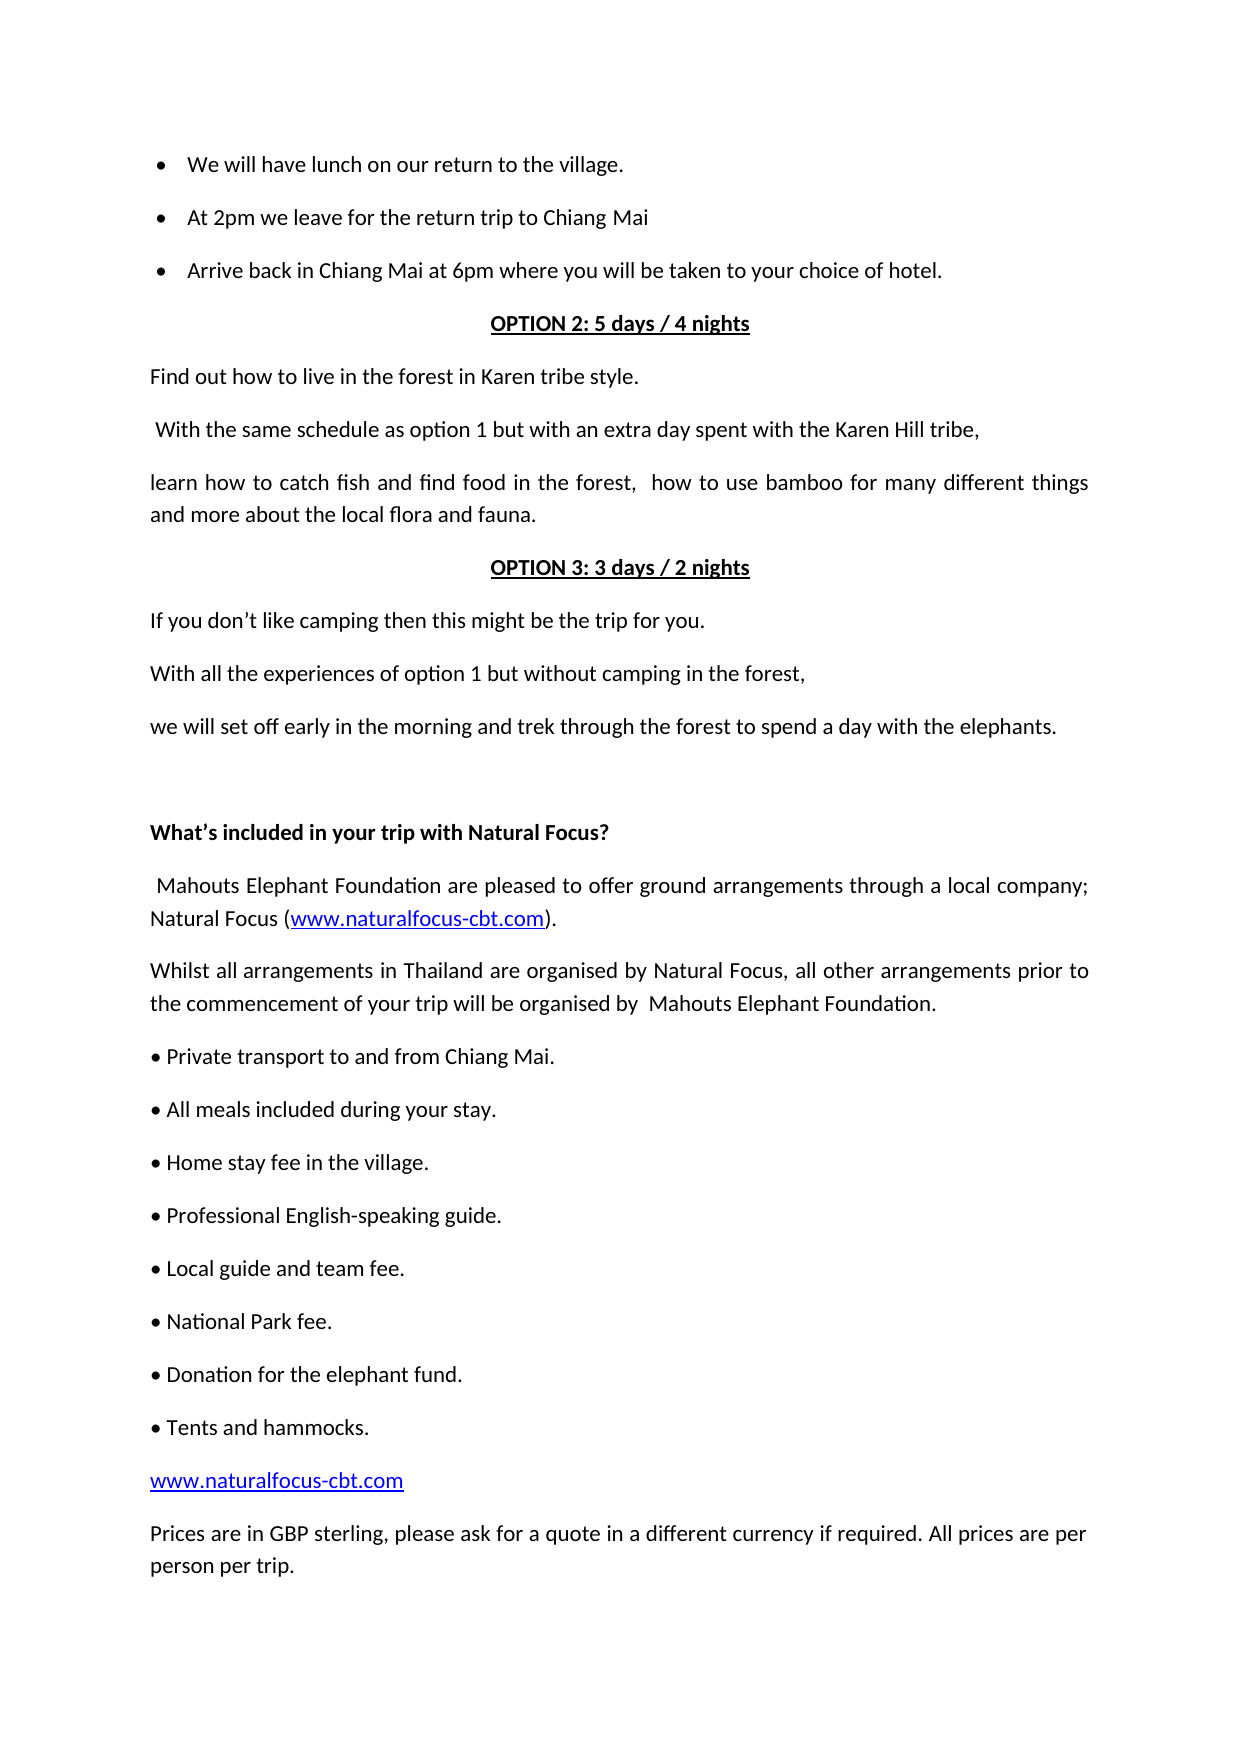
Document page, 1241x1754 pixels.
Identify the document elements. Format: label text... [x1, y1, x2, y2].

text • We will have lunch on our return to the village. [150, 150, 1090, 178]
text • All meals included during your stay. [150, 1095, 1090, 1123]
text OPTION 2: 5 days / 4 nights [150, 309, 1090, 337]
text • Donation for the elephant fund. [150, 1360, 1090, 1388]
text • Arrive back in Chiang Mai at 6pm where you will be taken to your choice of hotel. [150, 256, 1090, 284]
text • Professional English-speaking guide. [150, 1201, 1090, 1229]
text • At 2pm we leave for the return trip to Chiang Mai [150, 203, 1090, 231]
text What’s included in your trip with Natural Focus? [150, 818, 1090, 846]
text we will set off early in the morning and trek through the forest to spend a day with the elephants. [150, 712, 1090, 740]
text With all the experiences of option 1 but without camping in the forest, [150, 659, 1090, 687]
text Whilst all arrangements in Thailand are organised by Natural Focus, all other arrangements prior to the commencement of your trip will be organised by Mahouts Elephant Foundation. [150, 957, 1090, 1017]
text • Home stay fee in the village. [150, 1148, 1090, 1176]
text • Tents and hammocks. [150, 1413, 1090, 1441]
text • National Park fee. [150, 1307, 1090, 1335]
text learn how to catch fish and find food in the forest, how to use bamboo for many different things and more about the local flora and fauna. [150, 468, 1090, 528]
text With the same schedule as option 1 but with an extra day spent with the Karen Hill tribe, [150, 415, 1090, 443]
text www.naturalfocus-cbt.com [150, 1466, 1090, 1494]
text If you don’t like camping then this might be the trip for you. [150, 606, 1090, 634]
text Find out how to live in the forest in Karen tribe style. [150, 362, 1090, 390]
text Prices are in GBP sterling, please ask for a quote in a different currency if required. All prices are per person per trip. [150, 1519, 1090, 1579]
text • Private transport to and from Chiang Mai. [150, 1042, 1090, 1070]
text • Local guide and team fee. [150, 1254, 1090, 1282]
text Mahouts Elephant Foundation are pleased to offer ground arrangements through a local company; Natural Focus (www.naturalfocus-cbt.com). [150, 871, 1090, 932]
text OPTION 3: 3 days / 2 nights [150, 553, 1090, 581]
